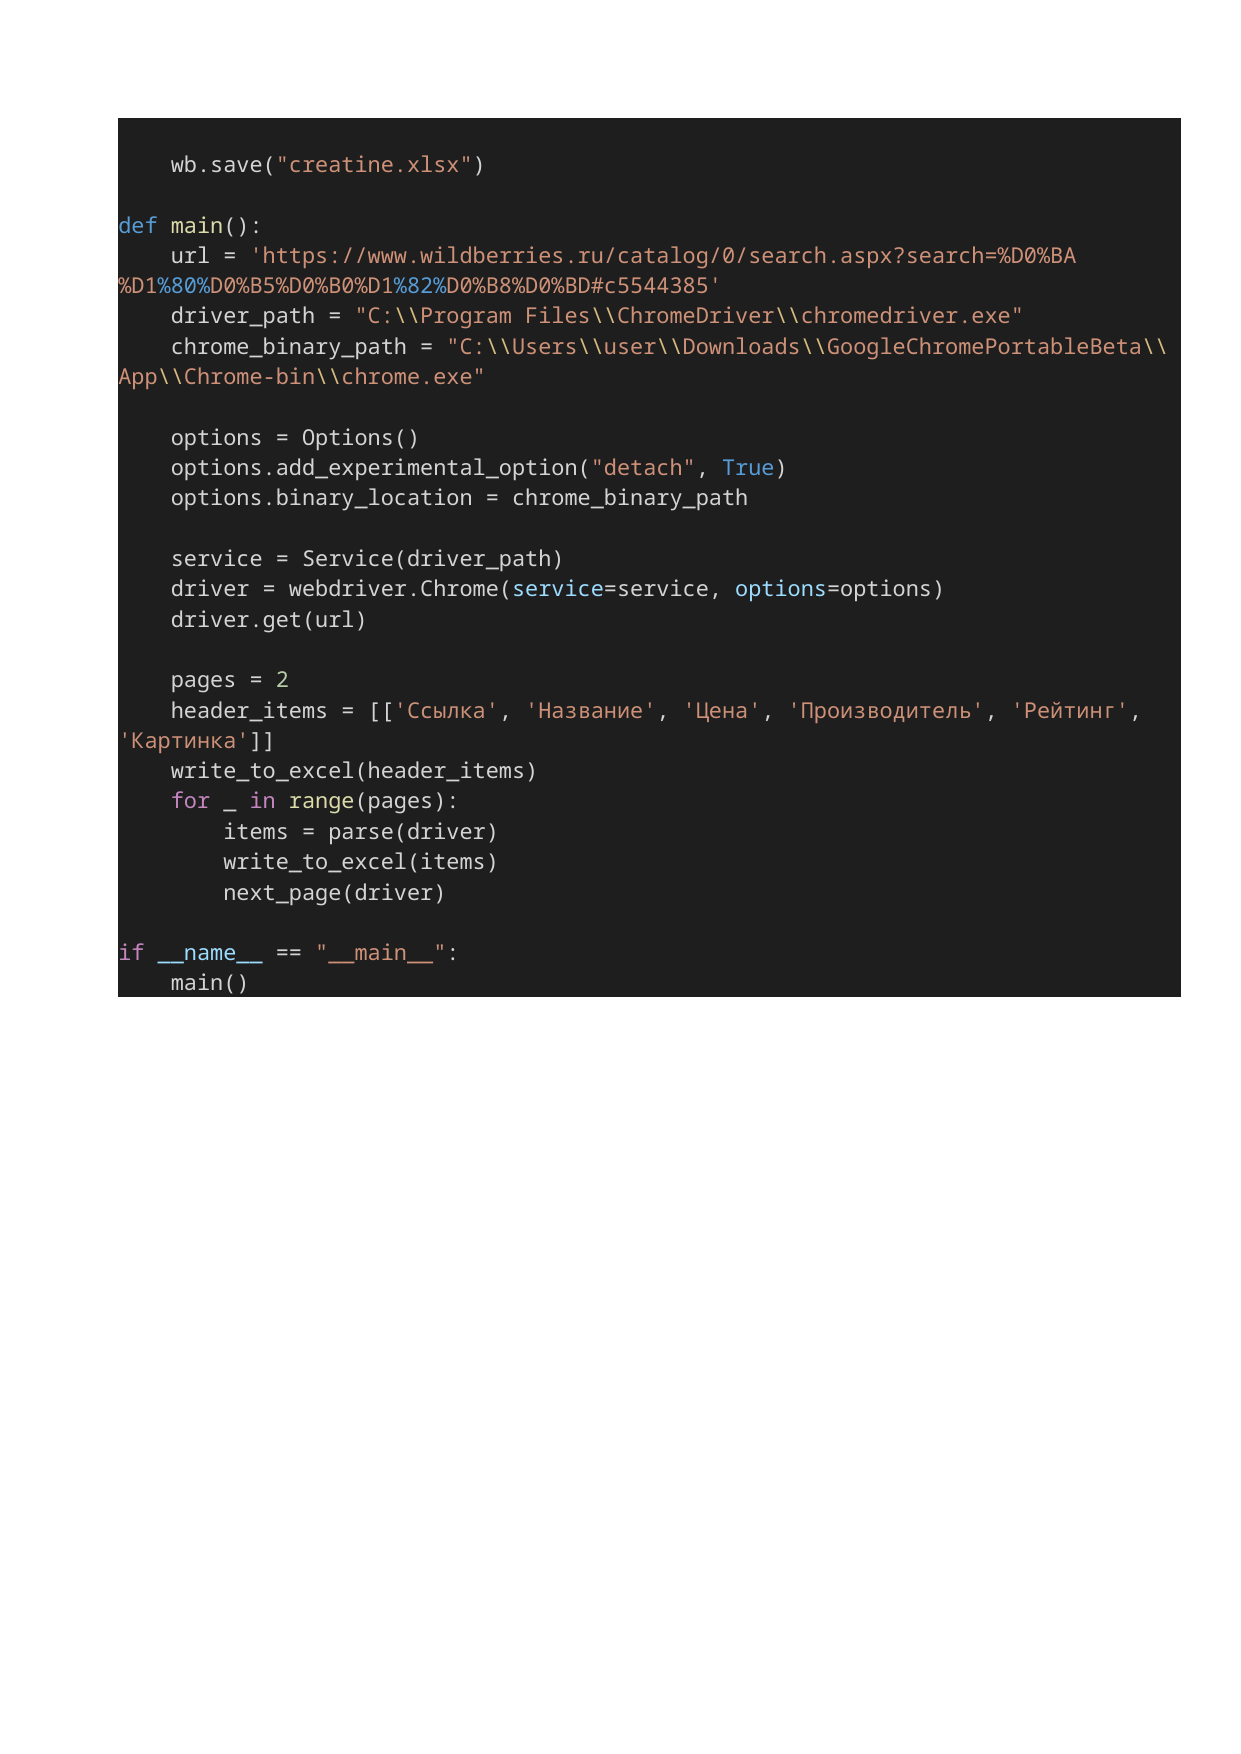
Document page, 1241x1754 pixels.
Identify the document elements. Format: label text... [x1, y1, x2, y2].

text write_to_excel(header_items) [118, 755, 1181, 785]
text items = parse(driver) [118, 815, 1181, 846]
text driver = webdriver.Chrome(service=service, options=options) [118, 573, 1181, 603]
text service = Service(driver_path) [118, 542, 1181, 573]
text write_to_excel(items) [118, 846, 1181, 876]
text next_page(driver) [118, 876, 1181, 906]
text for _ in range(pages): [118, 785, 1181, 815]
text pages = 2 [118, 664, 1181, 694]
text chrome_binary_path = "C:\\Users\\user\\Downloads\\GoogleChromePortableBeta\\App\\Chrome-bin\\chrome.exe" [118, 330, 1181, 391]
text url = 'https://www.wildberries.ru/catalog/0/search.aspx?search=%D0%BA%D1%80%D0%B5%D0%B0%D1%82%D0%B8%D0%BD#c5544385' [118, 239, 1181, 300]
text def main(): [118, 209, 1181, 239]
text driver_path = "C:\\Program Files\\ChromeDriver\\chromedriver.exe" [118, 300, 1181, 330]
text main() [118, 967, 1181, 997]
text options.binary_location = chrome_binary_path [118, 482, 1181, 512]
text header_items = [['Ссылка', 'Название', 'Цена', 'Производитель', 'Рейтинг', 'Картинка']] [118, 694, 1181, 755]
text driver.get(url) [118, 603, 1181, 633]
text options = Options() [118, 421, 1181, 452]
text options.add_experimental_option("detach", True) [118, 452, 1181, 482]
text if __name__ == "__main__": [118, 937, 1181, 967]
text wb.save("creatine.xlsx") [118, 148, 1181, 179]
